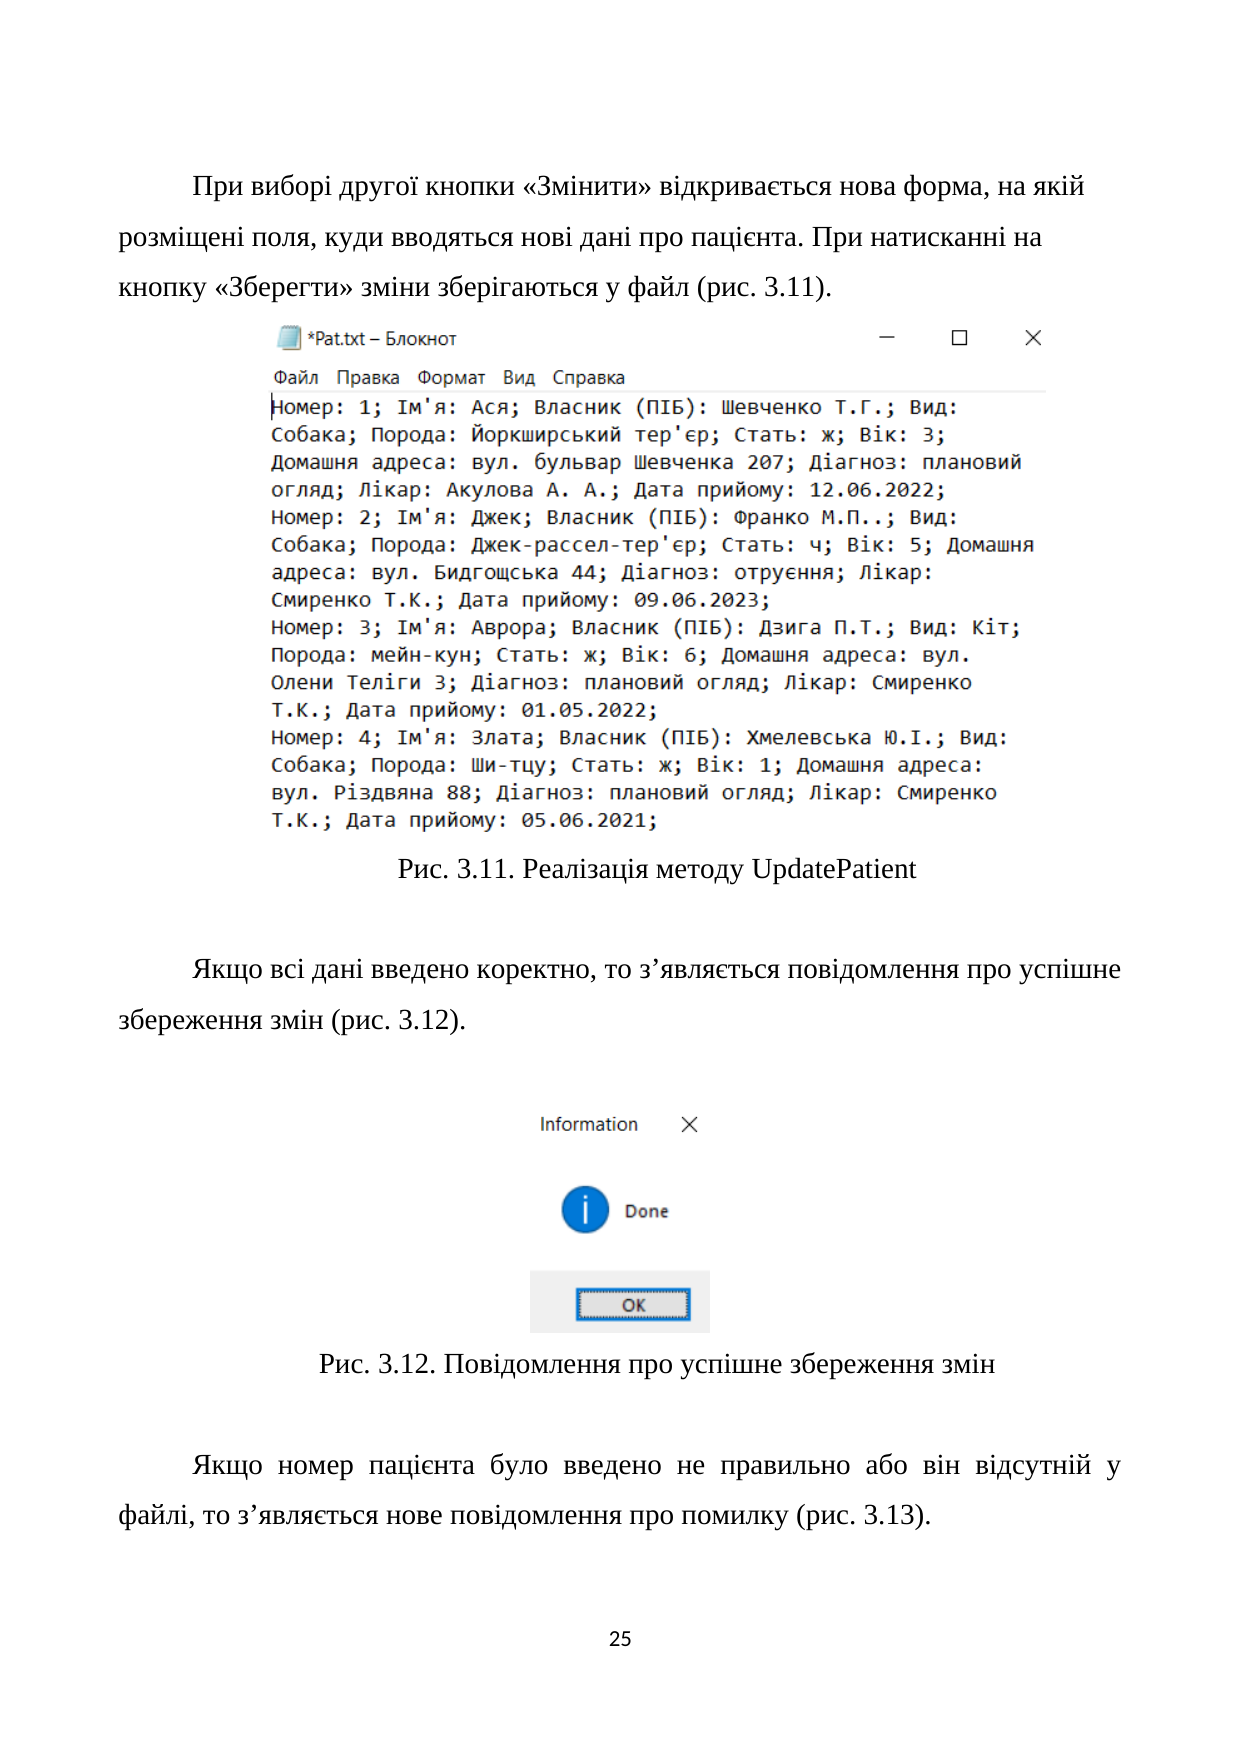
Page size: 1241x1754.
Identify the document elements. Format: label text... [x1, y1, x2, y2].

text Якщо всі дані введено коректно, то з’являється повідомлення про успішне збереження змін (рис. 3.12). [118, 951, 1122, 1035]
picture [268, 319, 1046, 837]
text Якщо номер пацієнта було введено не правильно або він відсутній у файлі, то з’являється нове повідомлення про помилку (рис. 3.13). [118, 1447, 1122, 1531]
picture [530, 1102, 710, 1333]
text Рис. 3.11. Реалізація методу UpdatePatient [118, 851, 1122, 884]
text При виборі другої кнопки «Змінити» відкривається нова форма, на якій розміщені поля, куди вводяться нові дані про пацієнта. При натисканні на кнопку «Зберегти» зміни зберігаються у файл (рис. 3.11). [118, 168, 1122, 303]
text Рис. 3.12. Повідомлення про успішне збереження змін [118, 1346, 1122, 1380]
